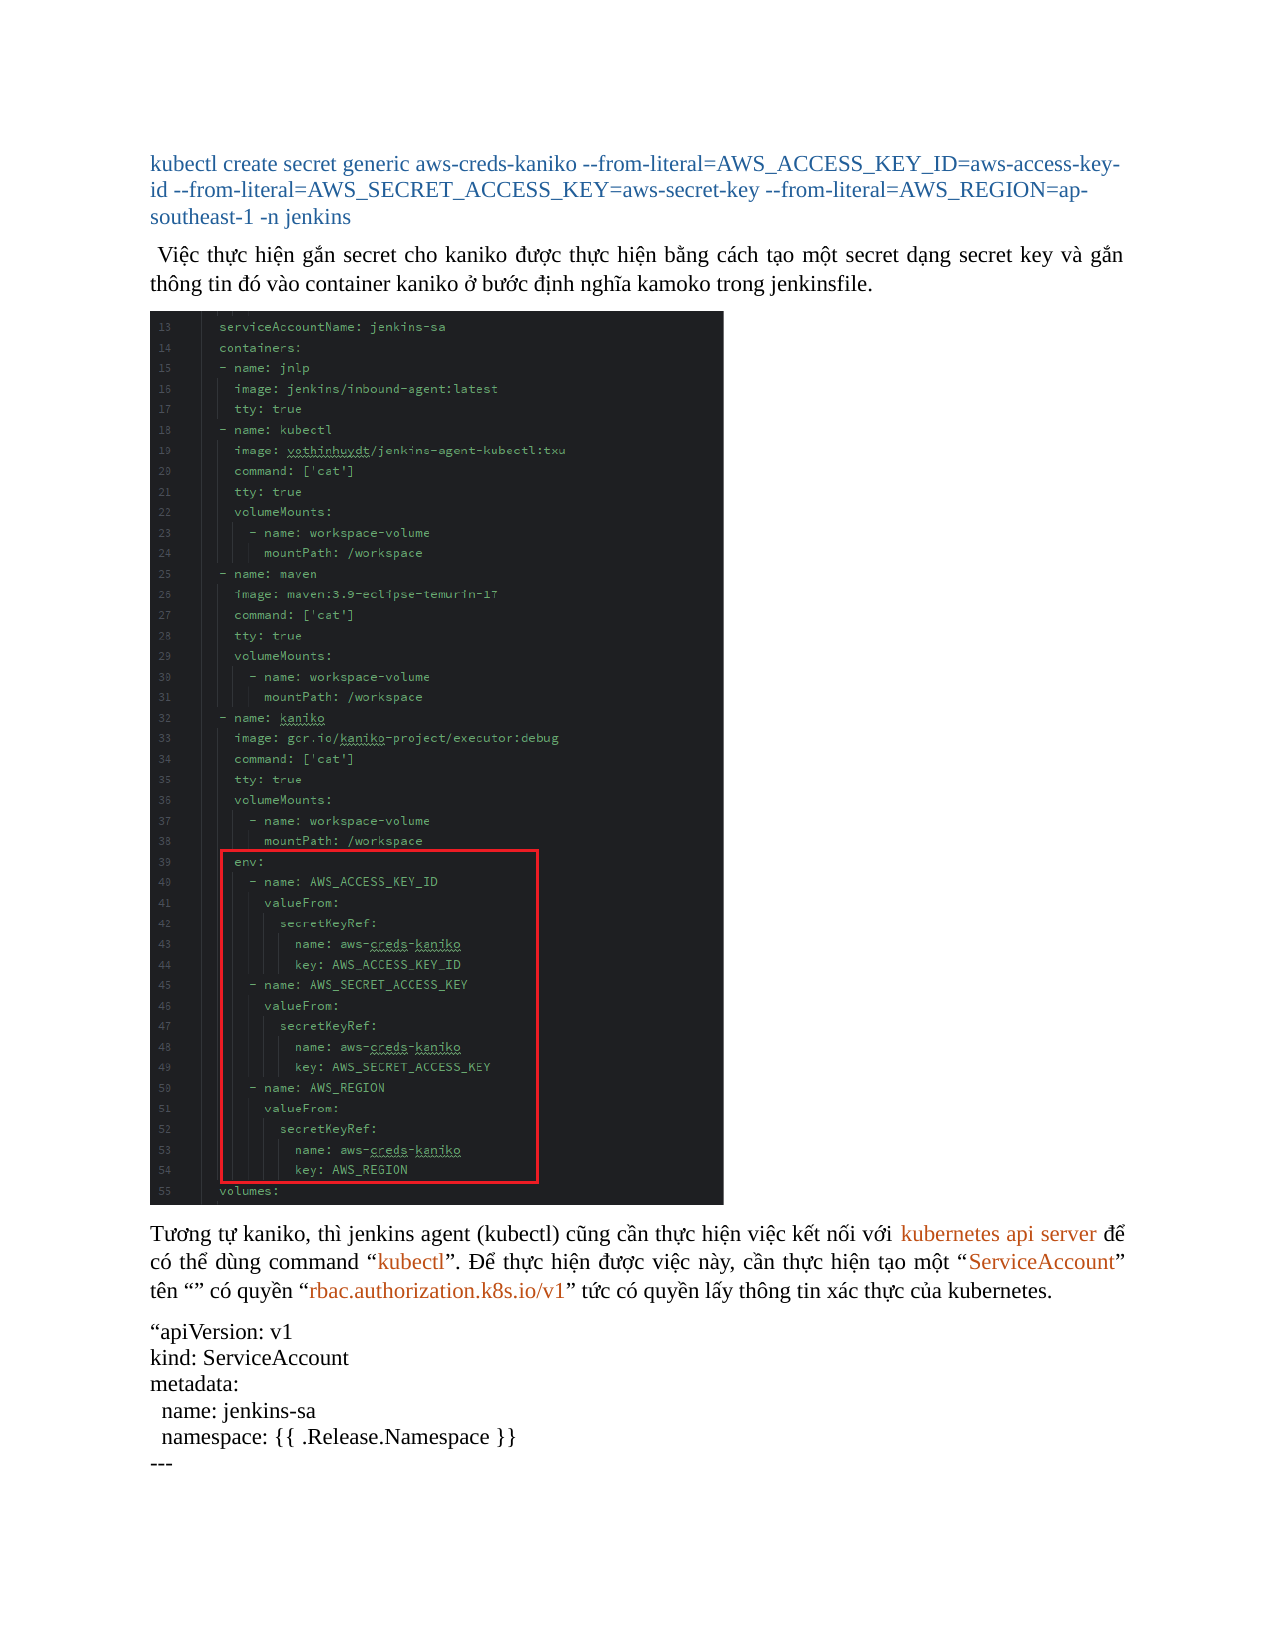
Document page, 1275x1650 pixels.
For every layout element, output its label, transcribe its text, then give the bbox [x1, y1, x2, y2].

text namespace: {{ .Release.Namespace }} [150, 1423, 1125, 1449]
text kubectl create secret generic aws-creds-kaniko --from-literal=AWS_ACCESS_KEY_ID=aws-access-key-id --from-literal=AWS_SECRET_ACCESS_KEY=aws-secret-key --from-literal=AWS_REGION=ap-southeast-1 -n jenkins [150, 150, 1125, 229]
text “apiVersion: v1 [150, 1318, 1125, 1344]
text metadata: [150, 1370, 1125, 1397]
text kind: ServiceAccount [150, 1344, 1125, 1370]
text Tương tự kaniko, thì jenkins agent (kubectl) cũng cần thực hiện việc kết nối với kubernetes api server để có thể dùng command “kubectl”. Để thực hiện được việc này, cần thực hiện tạo một “ServiceAccount” tên “” có quyền “rbac.authorization.k8s.io/v1” tức có quyền lấy thông tin xác thực của kubernetes. [150, 1220, 1125, 1303]
text Việc thực hiện gắn secret cho kaniko được thực hiện bằng cách tạo một secret dạng secret key và gắn thông tin đó vào container kaniko ở bước định nghĩa kamoko trong jenkinsfile. [150, 242, 1125, 296]
text name: jenkins-sa [150, 1397, 1125, 1423]
picture [150, 311, 724, 1205]
text --- [150, 1449, 1125, 1476]
